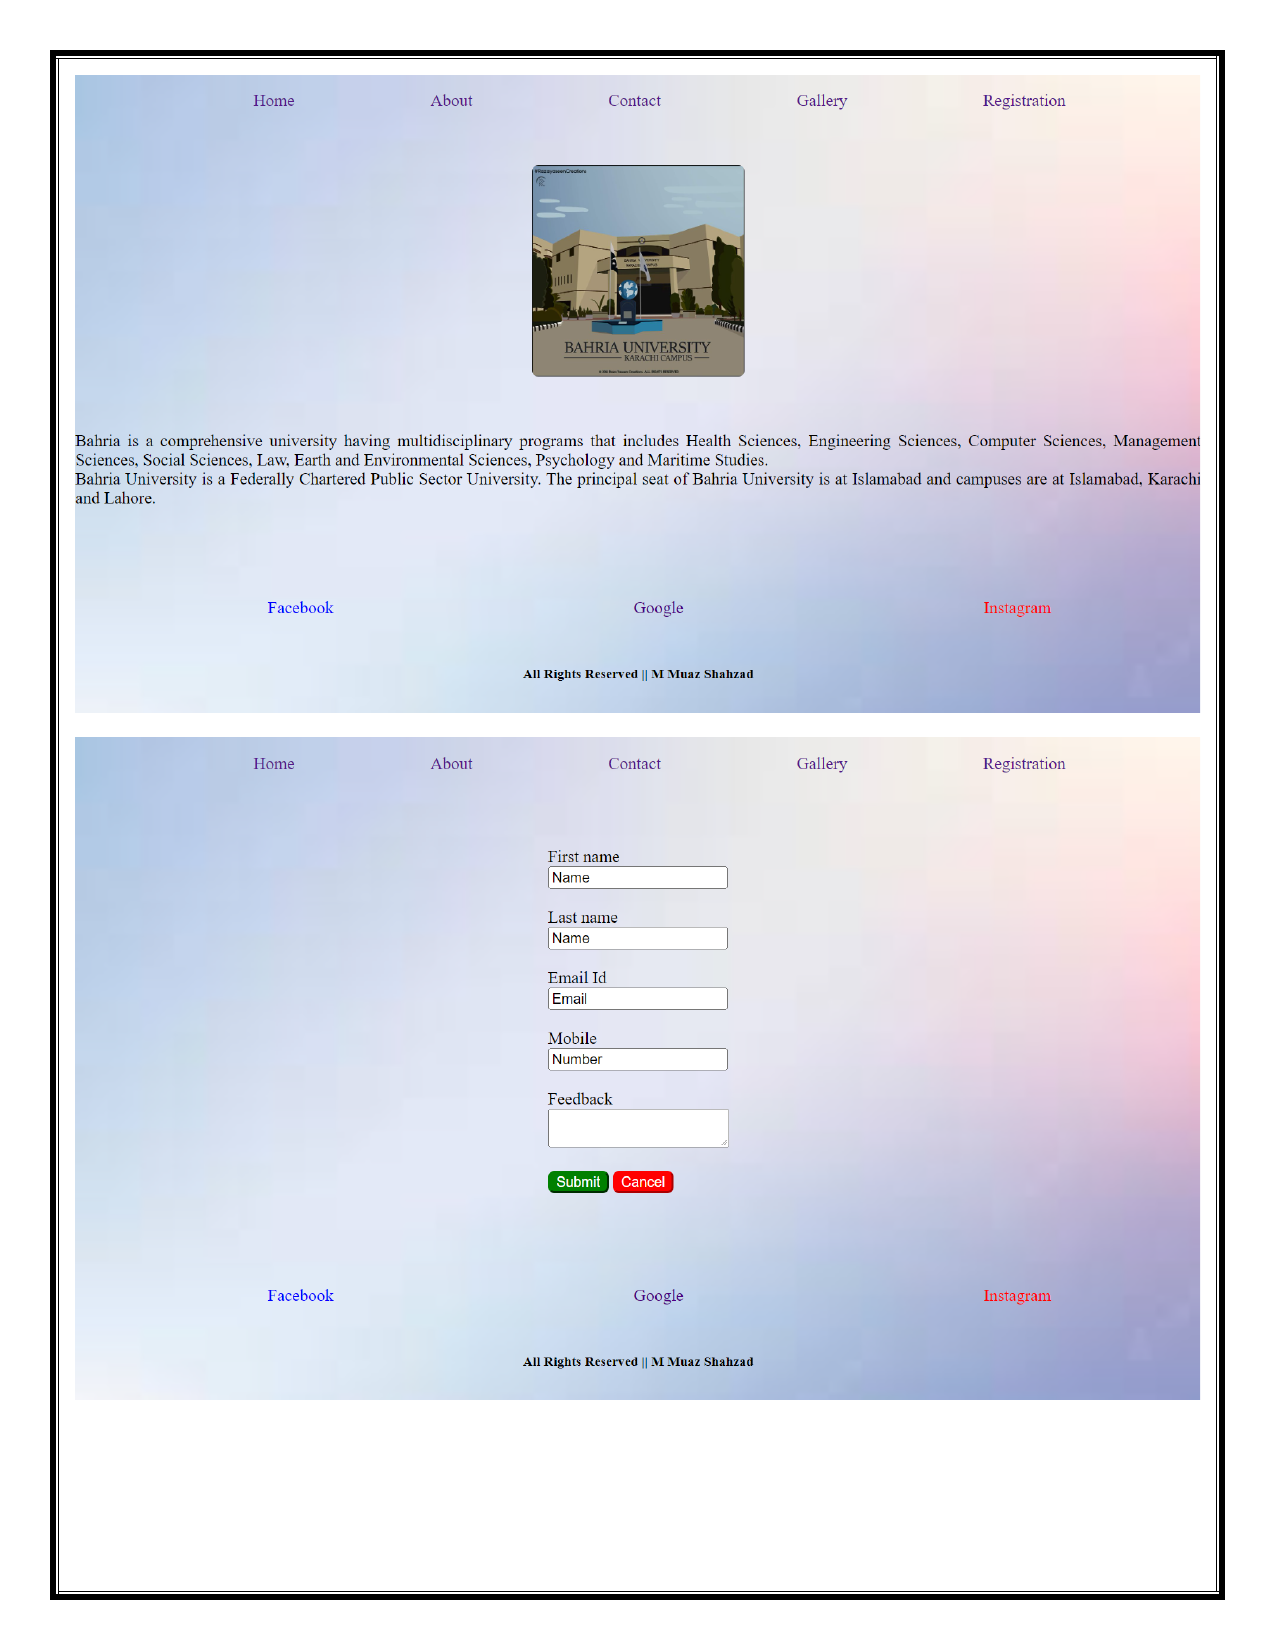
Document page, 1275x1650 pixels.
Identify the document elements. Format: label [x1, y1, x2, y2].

picture [75, 75, 1200, 713]
picture [75, 737, 1200, 1400]
